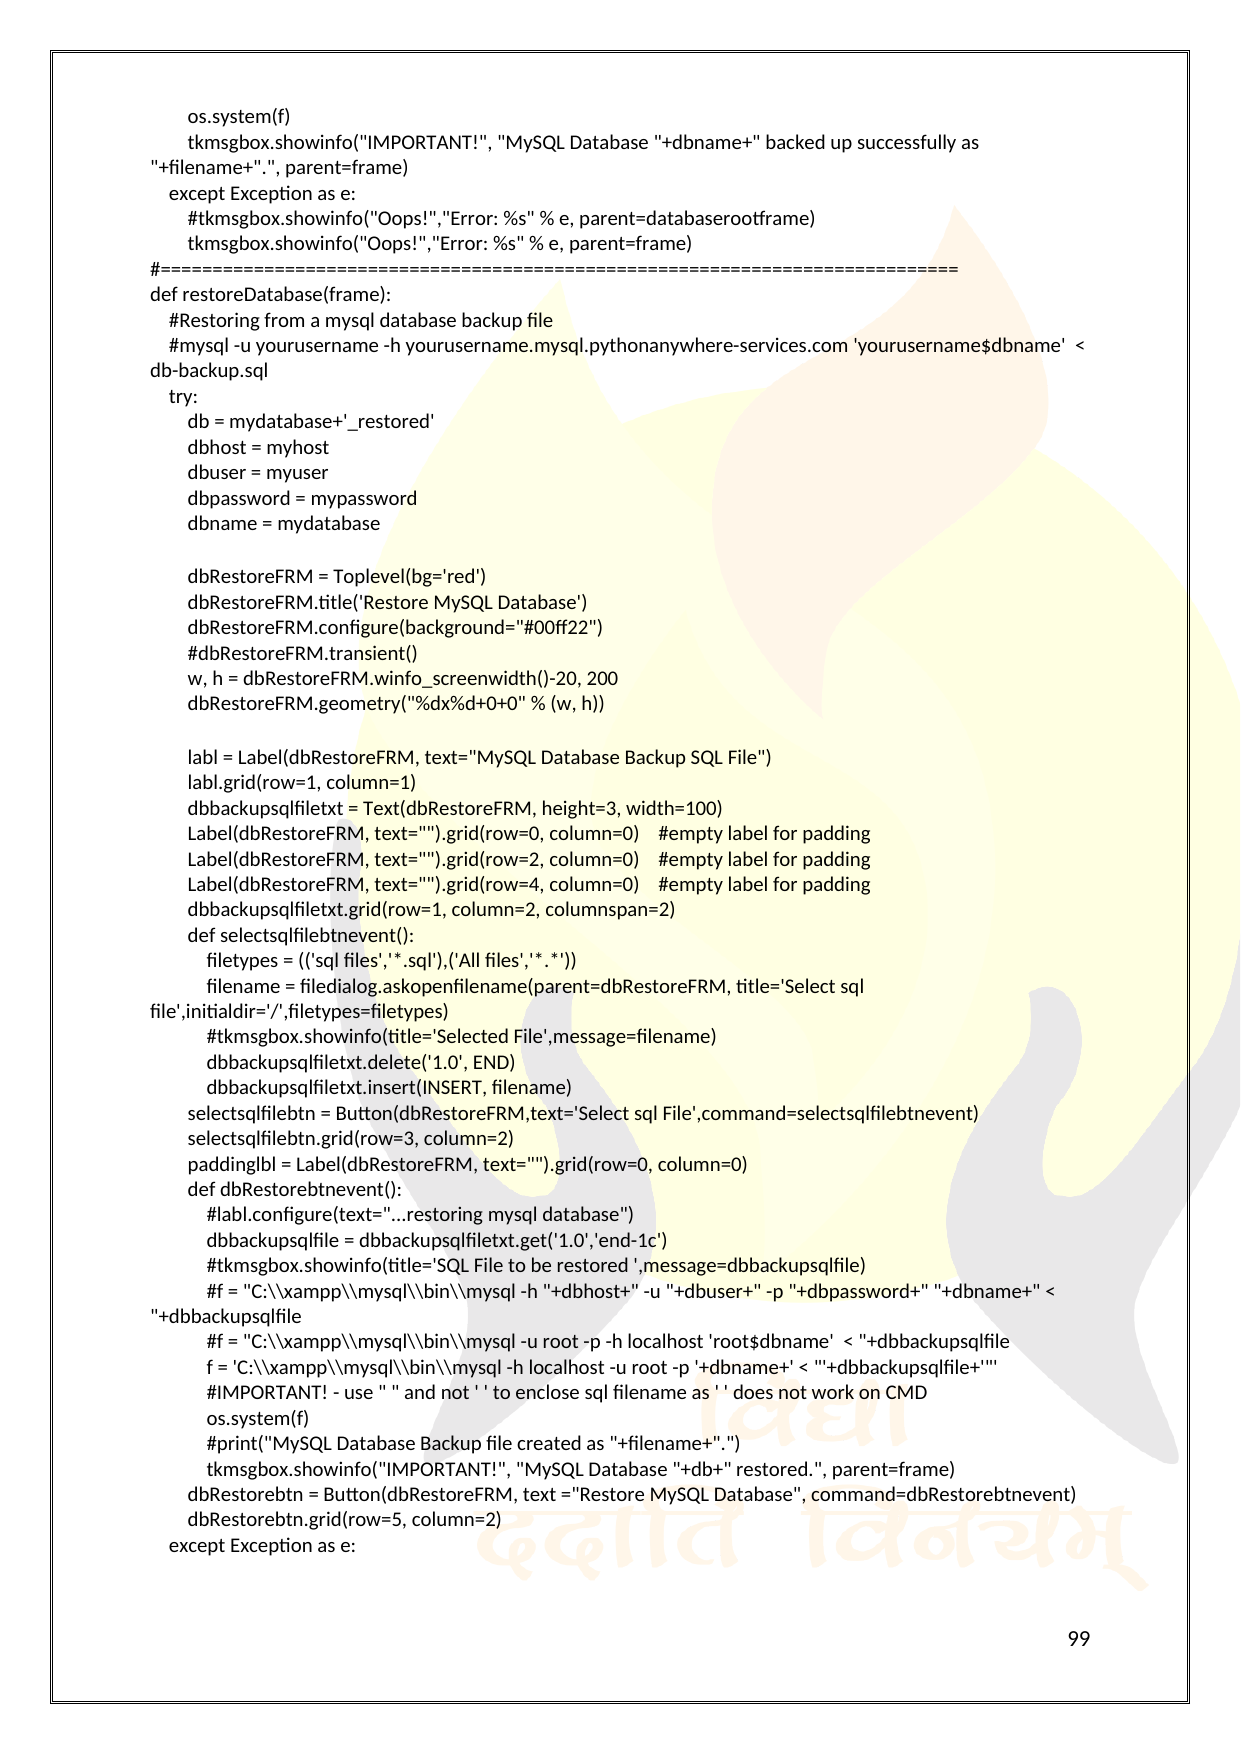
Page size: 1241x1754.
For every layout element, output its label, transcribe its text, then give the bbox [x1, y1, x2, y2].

text tkmsgbox.showinfo("Oops!","Error: %s" % e, parent=frame) [150, 231, 1090, 256]
text #labl.configure(text="...restoring mysql database") [150, 1202, 1090, 1227]
text Label(dbRestoreFRM, text="").grid(row=0, column=0) #empty label for padding [150, 820, 1090, 846]
text try: [150, 383, 1090, 408]
text dbbackupsqlfiletxt.insert(INSERT, filename) [150, 1074, 1090, 1100]
text dbhost = myhost [150, 434, 1090, 459]
text dbRestoreFRM.title('Restore MySQL Database') [150, 589, 1090, 614]
text dbname = mydatabase [150, 510, 1090, 536]
text #f = "C:\\xampp\\mysql\\bin\\mysql -u root -p -h localhost 'root$dbname' < "+dbbackupsqlfile [150, 1329, 1090, 1354]
text db = mydatabase+'_restored' [150, 408, 1090, 434]
text #tkmsgbox.showinfo(title='SQL File to be restored ',message=dbbackupsqlfile) [150, 1252, 1090, 1278]
text filetypes = (('sql files','*.sql'),('All files','*.*')) [150, 947, 1090, 973]
text dbbackupsqlfiletxt.grid(row=1, column=2, columnspan=2) [150, 897, 1090, 922]
text #Restoring from a mysql database backup file [150, 307, 1090, 332]
text def selectsqlfilebtnevent(): [150, 922, 1090, 947]
text selectsqlfilebtn = Button(dbRestoreFRM,text='Select sql File',command=selectsqlfilebtnevent) [150, 1100, 1090, 1125]
text os.system(f) [150, 103, 1090, 129]
text paddinglbl = Label(dbRestoreFRM, text="").grid(row=0, column=0) [150, 1151, 1090, 1176]
text Label(dbRestoreFRM, text="").grid(row=2, column=0) #empty label for padding [150, 846, 1090, 871]
text #tkmsgbox.showinfo(title='Selected File',message=filename) [150, 1024, 1090, 1049]
text #print("MySQL Database Backup file created as "+filename+".") [150, 1430, 1090, 1456]
text except Exception as e: [150, 1532, 1090, 1557]
text w, h = dbRestoreFRM.winfo_screenwidth()-20, 200 [150, 665, 1090, 691]
text os.system(f) [150, 1405, 1090, 1430]
text labl.grid(row=1, column=1) [150, 769, 1090, 795]
text Label(dbRestoreFRM, text="").grid(row=4, column=0) #empty label for padding [150, 871, 1090, 897]
text dbRestorebtn.grid(row=5, column=2) [150, 1507, 1090, 1532]
text dbbackupsqlfile = dbbackupsqlfiletxt.get('1.0','end-1c') [150, 1227, 1090, 1252]
text dbRestoreFRM.geometry("%dx%d+0+0" % (w, h)) [150, 691, 1090, 716]
text selectsqlfilebtn.grid(row=3, column=2) [150, 1125, 1090, 1151]
text #IMPORTANT! - use " " and not ' ' to enclose sql filename as ' ' does not work on CMD [150, 1379, 1090, 1405]
text #mysql -u yourusername -h yourusername.mysql.pythonanywhere-services.com 'yourusername$dbname' < db-backup.sql [150, 332, 1090, 383]
text #dbRestoreFRM.transient() [150, 640, 1090, 665]
text filename = filedialog.askopenfilename(parent=dbRestoreFRM, title='Select sql file',initialdir='/',filetypes=filetypes) [150, 973, 1090, 1024]
text dbbackupsqlfiletxt = Text(dbRestoreFRM, height=3, width=100) [150, 795, 1090, 820]
text dbbackupsqlfiletxt.delete('1.0', END) [150, 1049, 1090, 1074]
text def restoreDatabase(frame): [150, 281, 1090, 307]
text dbRestorebtn = Button(dbRestoreFRM, text ="Restore MySQL Database", command=dbRestorebtnevent) [150, 1481, 1090, 1507]
text f = 'C:\\xampp\\mysql\\bin\\mysql -h localhost -u root -p '+dbname+' < "'+dbbackupsqlfile+'"' [150, 1354, 1090, 1379]
text dbpassword = mypassword [150, 485, 1090, 510]
text tkmsgbox.showinfo("IMPORTANT!", "MySQL Database "+dbname+" backed up successfully as "+filename+".", parent=frame) [150, 129, 1090, 180]
text tkmsgbox.showinfo("IMPORTANT!", "MySQL Database "+db+" restored.", parent=frame) [150, 1456, 1090, 1481]
text dbRestoreFRM.configure(background="#00ff22") [150, 614, 1090, 640]
text #============================================================================= [150, 256, 1090, 281]
text dbRestoreFRM = Toplevel(bg='red') [150, 563, 1090, 589]
text labl = Label(dbRestoreFRM, text="MySQL Database Backup SQL File") [150, 744, 1090, 769]
text #tkmsgbox.showinfo("Oops!","Error: %s" % e, parent=databaserootframe) [150, 205, 1090, 231]
text def dbRestorebtnevent(): [150, 1176, 1090, 1202]
text #f = "C:\\xampp\\mysql\\bin\\mysql -h "+dbhost+" -u "+dbuser+" -p "+dbpassword+" "+dbname+" < "+dbbackupsqlfile [150, 1278, 1090, 1329]
text except Exception as e: [150, 180, 1090, 205]
text dbuser = myuser [150, 459, 1090, 485]
